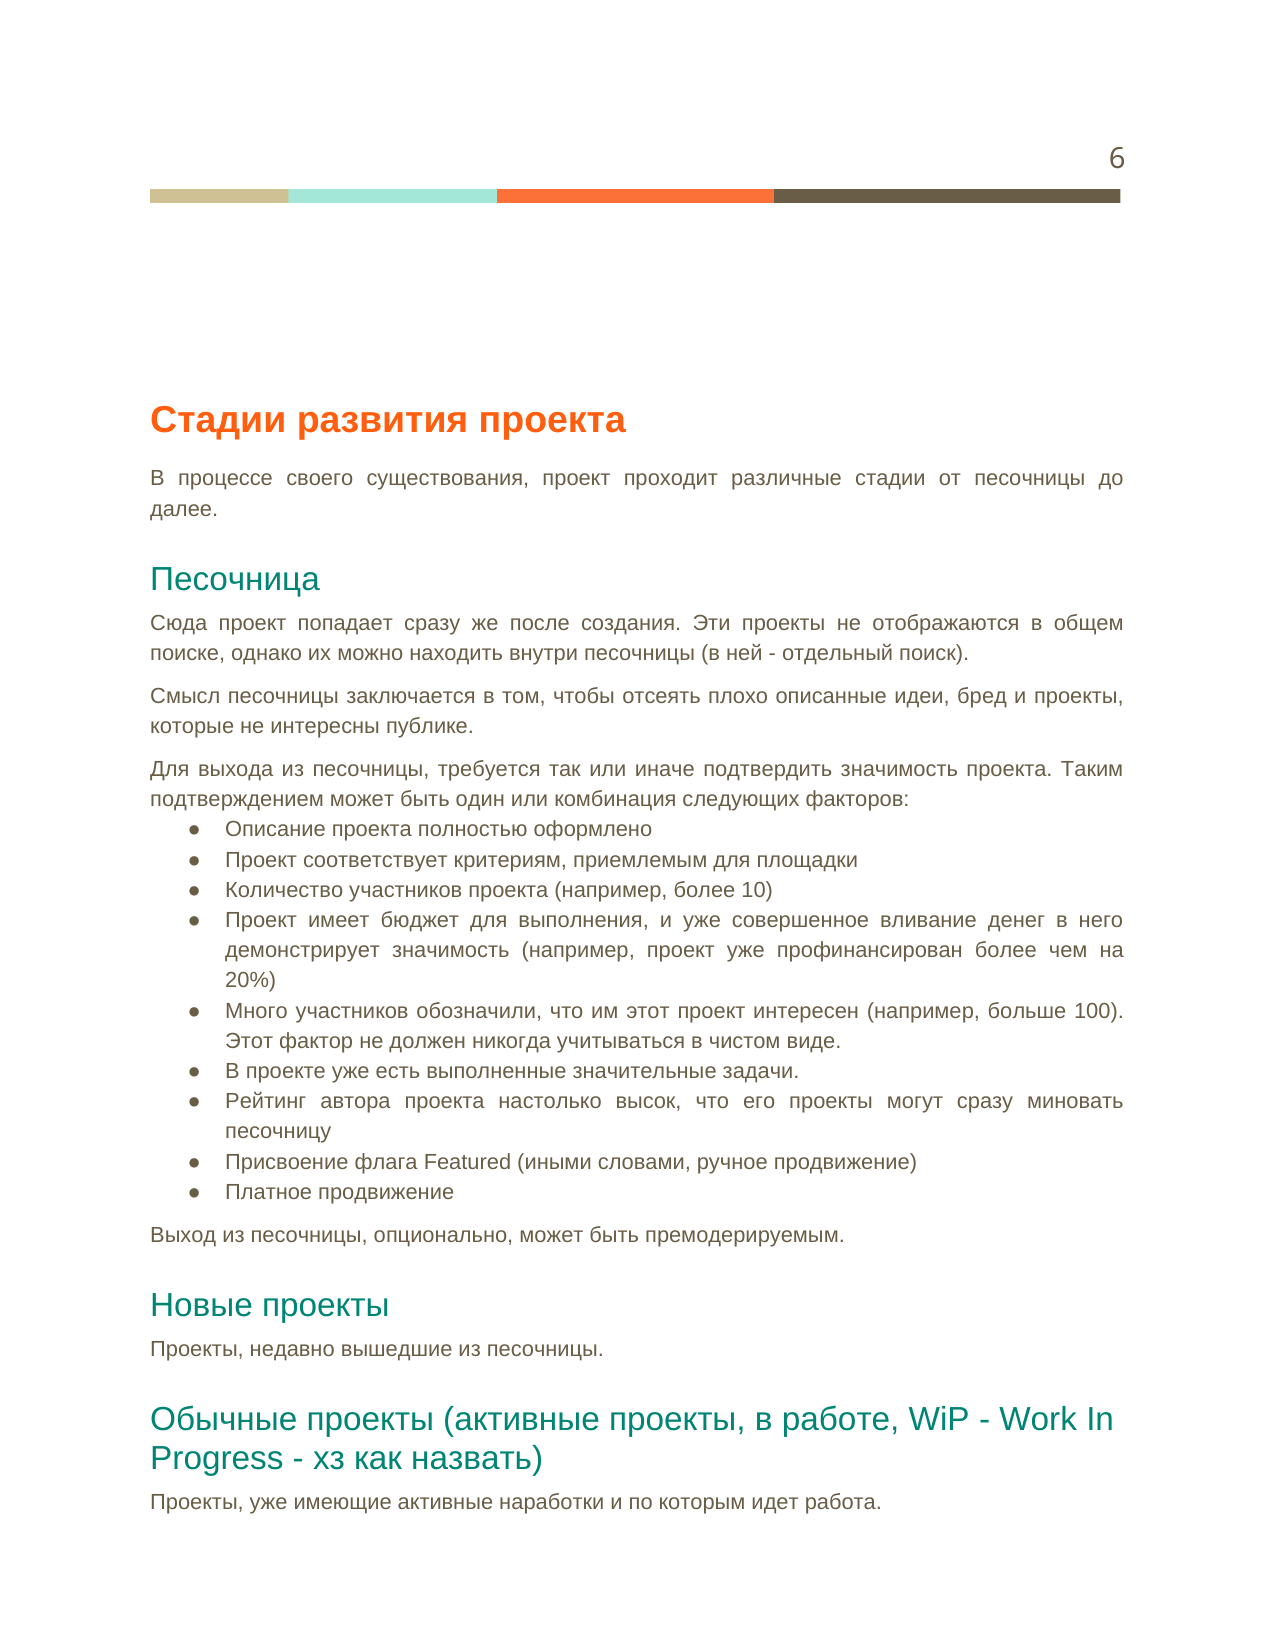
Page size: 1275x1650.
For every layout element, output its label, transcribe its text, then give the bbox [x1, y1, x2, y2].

list Платное продвижение [187, 1179, 1125, 1204]
text В процессе своего существования, проект проходит различные стадии от песочницы до далее. [150, 465, 1125, 521]
subtitle Новые проекты [150, 1285, 1125, 1323]
list В проекте уже есть выполненные значительные задачи. [187, 1058, 1125, 1083]
list Описание проекта полностью оформлено [187, 816, 1125, 841]
text Проекты, уже имеющие активные наработки и по которым идет работа. [150, 1489, 1125, 1514]
text Смысл песочницы заключается в том, чтобы отсеять плохо описанные идеи, бред и проекты, которые не интересны публике. [150, 683, 1125, 738]
text Выход из песочницы, опционально, может быть премодерируемым. [150, 1221, 1125, 1247]
picture [150, 189, 1121, 203]
subtitle Обычные проекты (активные проекты, в работе, WiP - Work In Progress - хз как назвать) [150, 1399, 1125, 1476]
list Проект соответствует критериям, приемлемым для площадки [187, 846, 1125, 872]
list Количество участников проекта (например, более 10) [187, 877, 1125, 902]
list Много участников обозначили, что им этот проект интересен (например, больше 100). Этот фактор не должен никогда учитываться в чистом виде. [187, 997, 1125, 1053]
list Присвоение флага Featured (иными словами, ручное продвижение) [187, 1148, 1125, 1174]
subtitle Стадии развития проекта [150, 397, 1125, 440]
list Проект имеет бюджет для выполнения, и уже совершенное вливание денег в него демонстрирует значимость (например, проект уже профинансирован более чем на 20%) [187, 907, 1125, 992]
text Проекты, недавно вышедшие из песочницы. [150, 1336, 1125, 1361]
text Для выхода из песочницы, требуется так или иначе подтвердить значимость проекта. Таким подтверждением может быть один или комбинация следующих факторов: [150, 756, 1125, 811]
list Рейтинг автора проекта настолько высок, что его проекты могут сразу миновать песочницу [187, 1088, 1125, 1143]
text Сюда проект попадает сразу же после создания. Эти проекты не отображаются в общем поиске, однако их можно находить внутри песочницы (в ней - отдельный поиск). [150, 610, 1125, 665]
subtitle Песочница [150, 559, 1125, 597]
